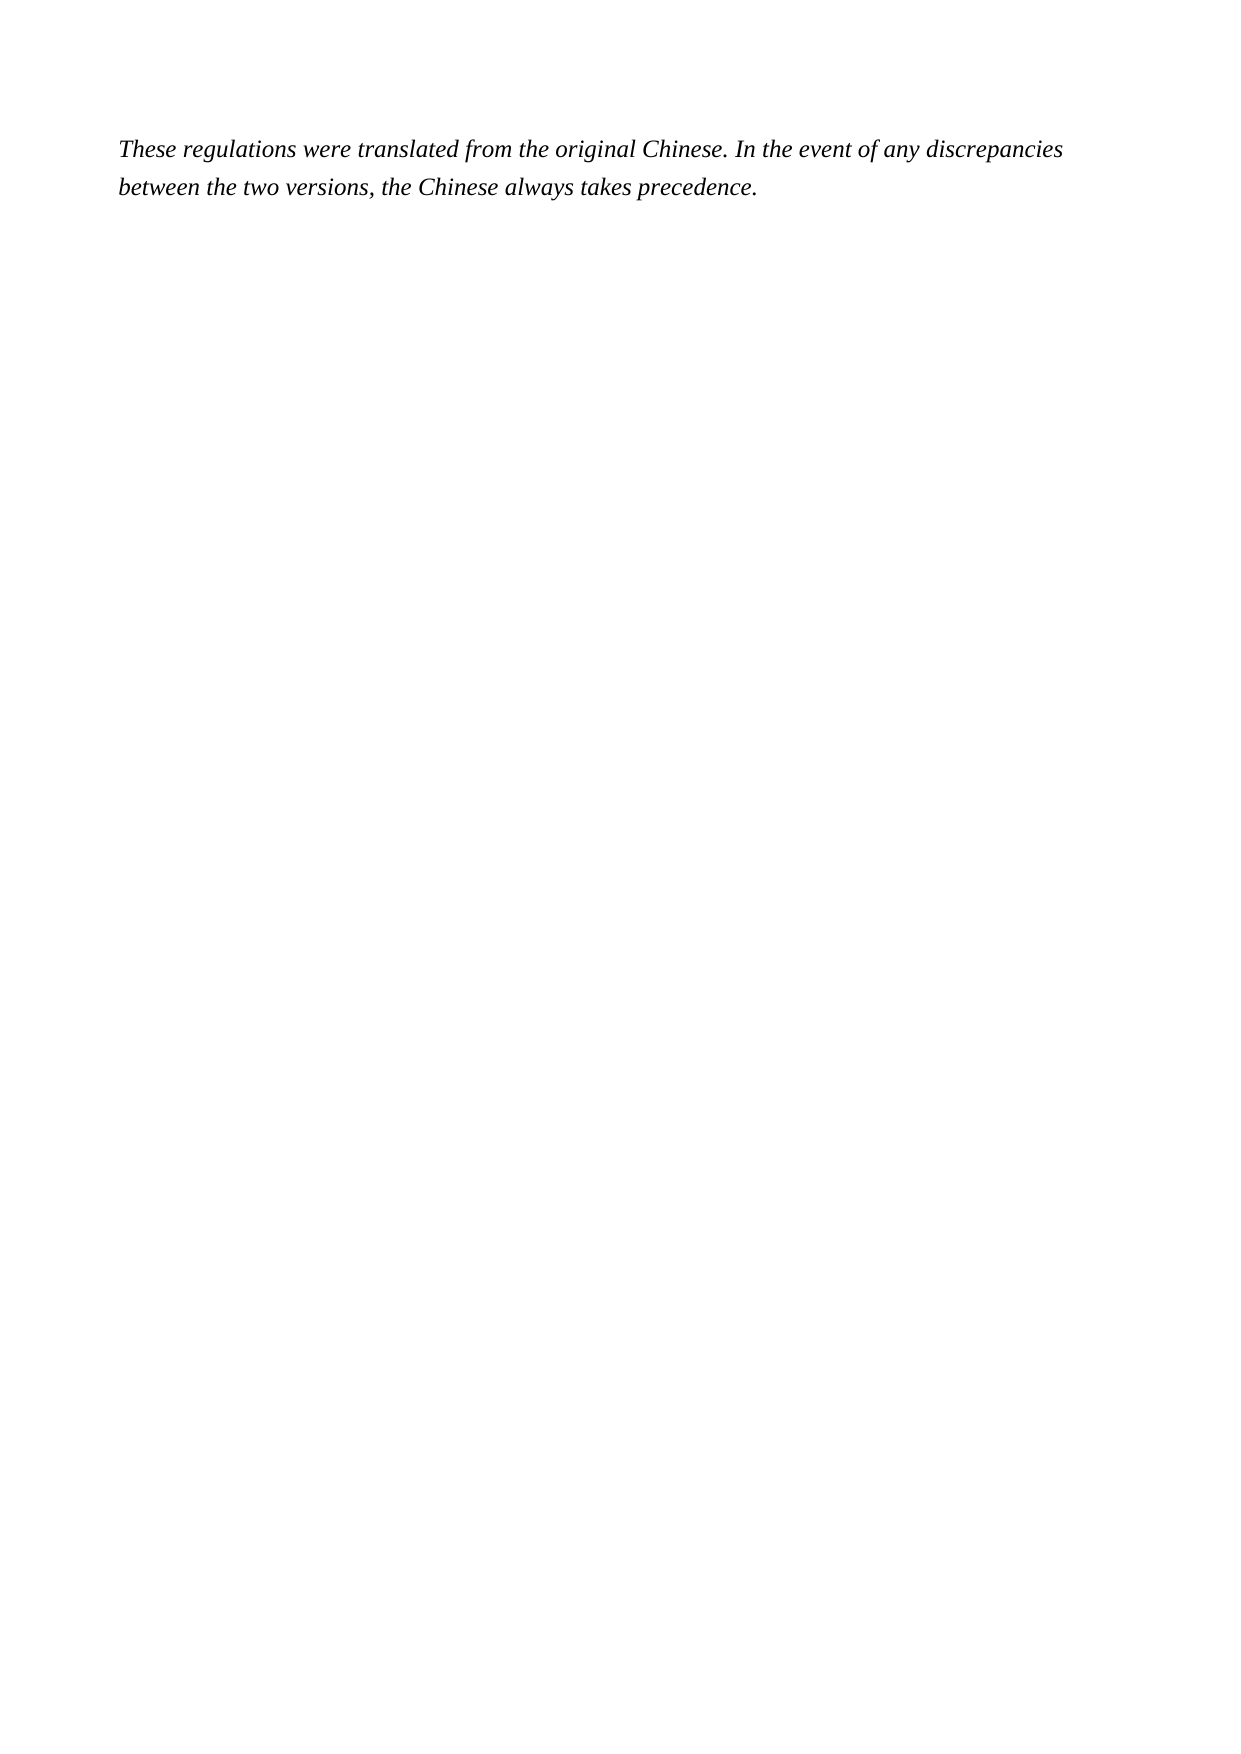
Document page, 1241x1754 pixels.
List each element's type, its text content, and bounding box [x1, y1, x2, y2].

text These regulations were translated from the original Chinese. In the event of any discrepancies between the two versions, the Chinese always takes precedence. [118, 130, 1107, 205]
